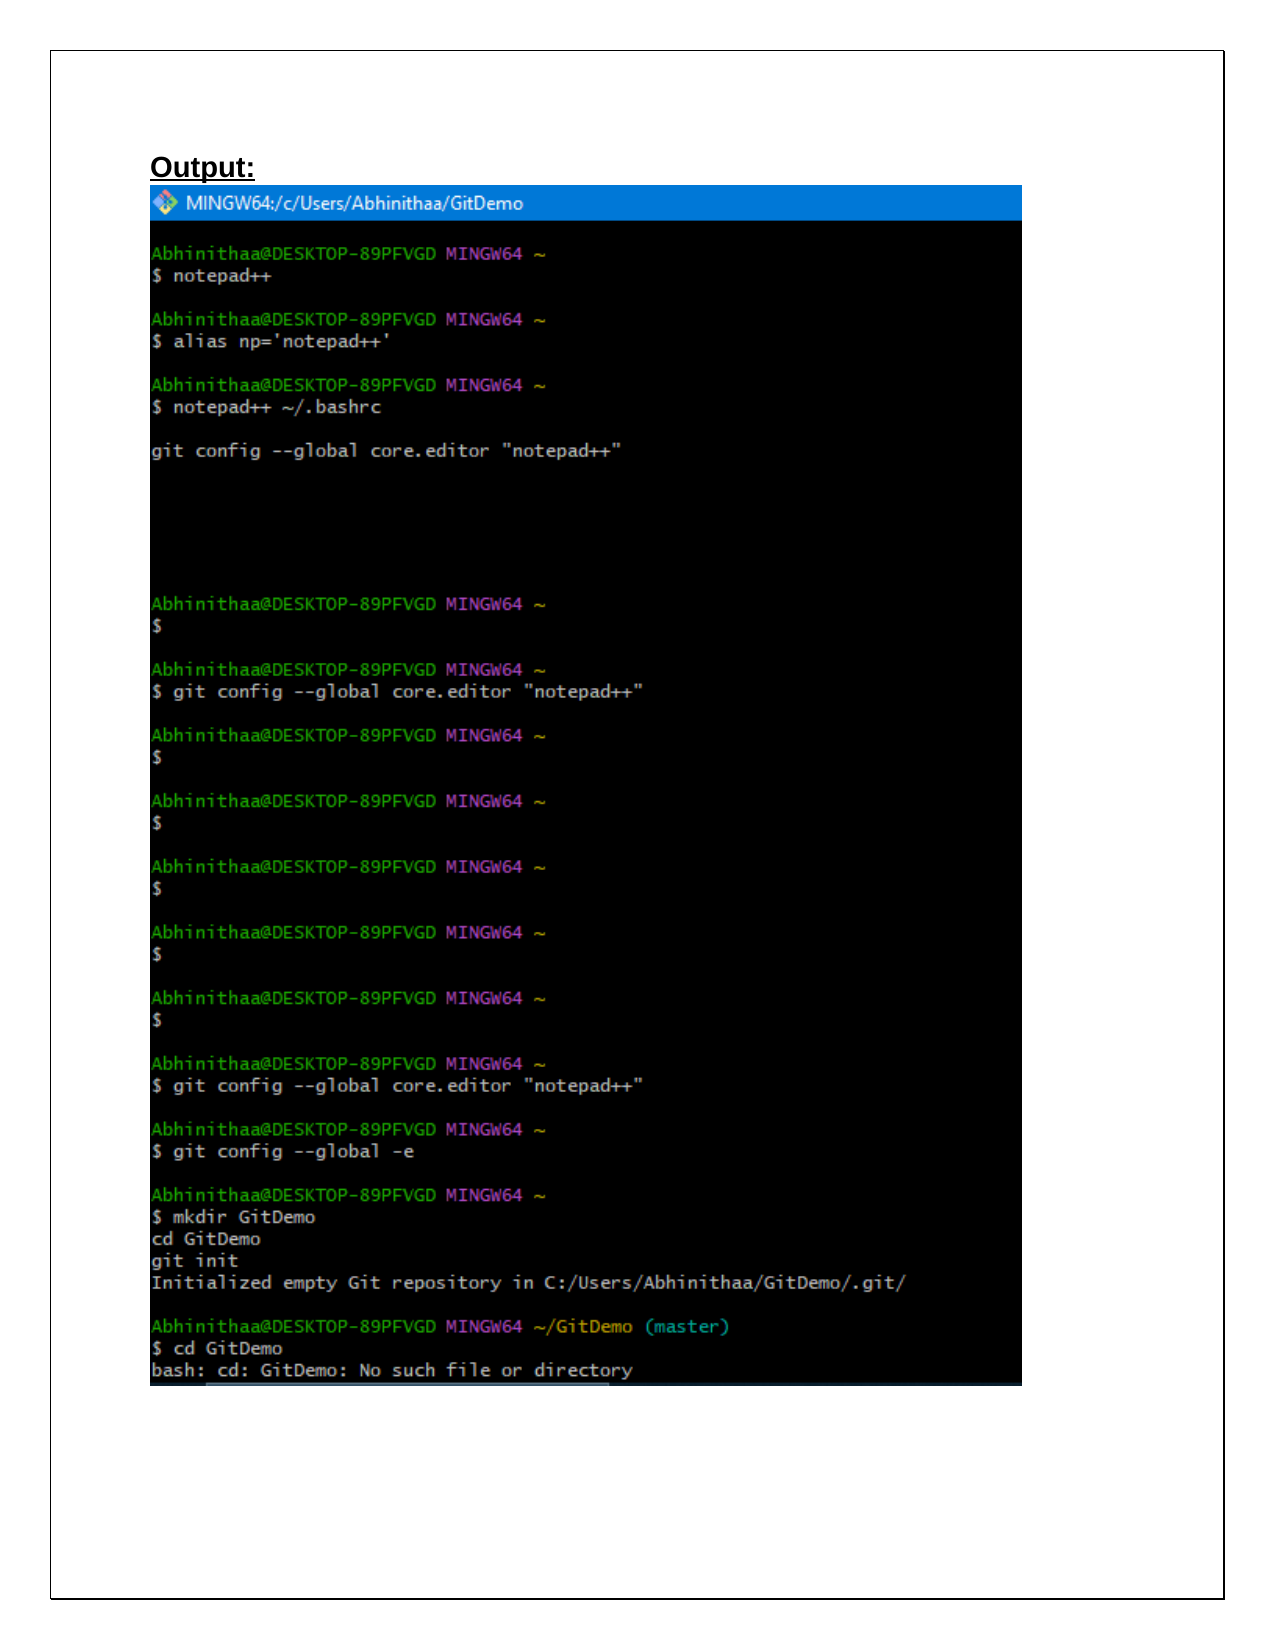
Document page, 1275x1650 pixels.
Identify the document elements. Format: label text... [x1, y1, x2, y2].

picture [150, 185, 1022, 1386]
